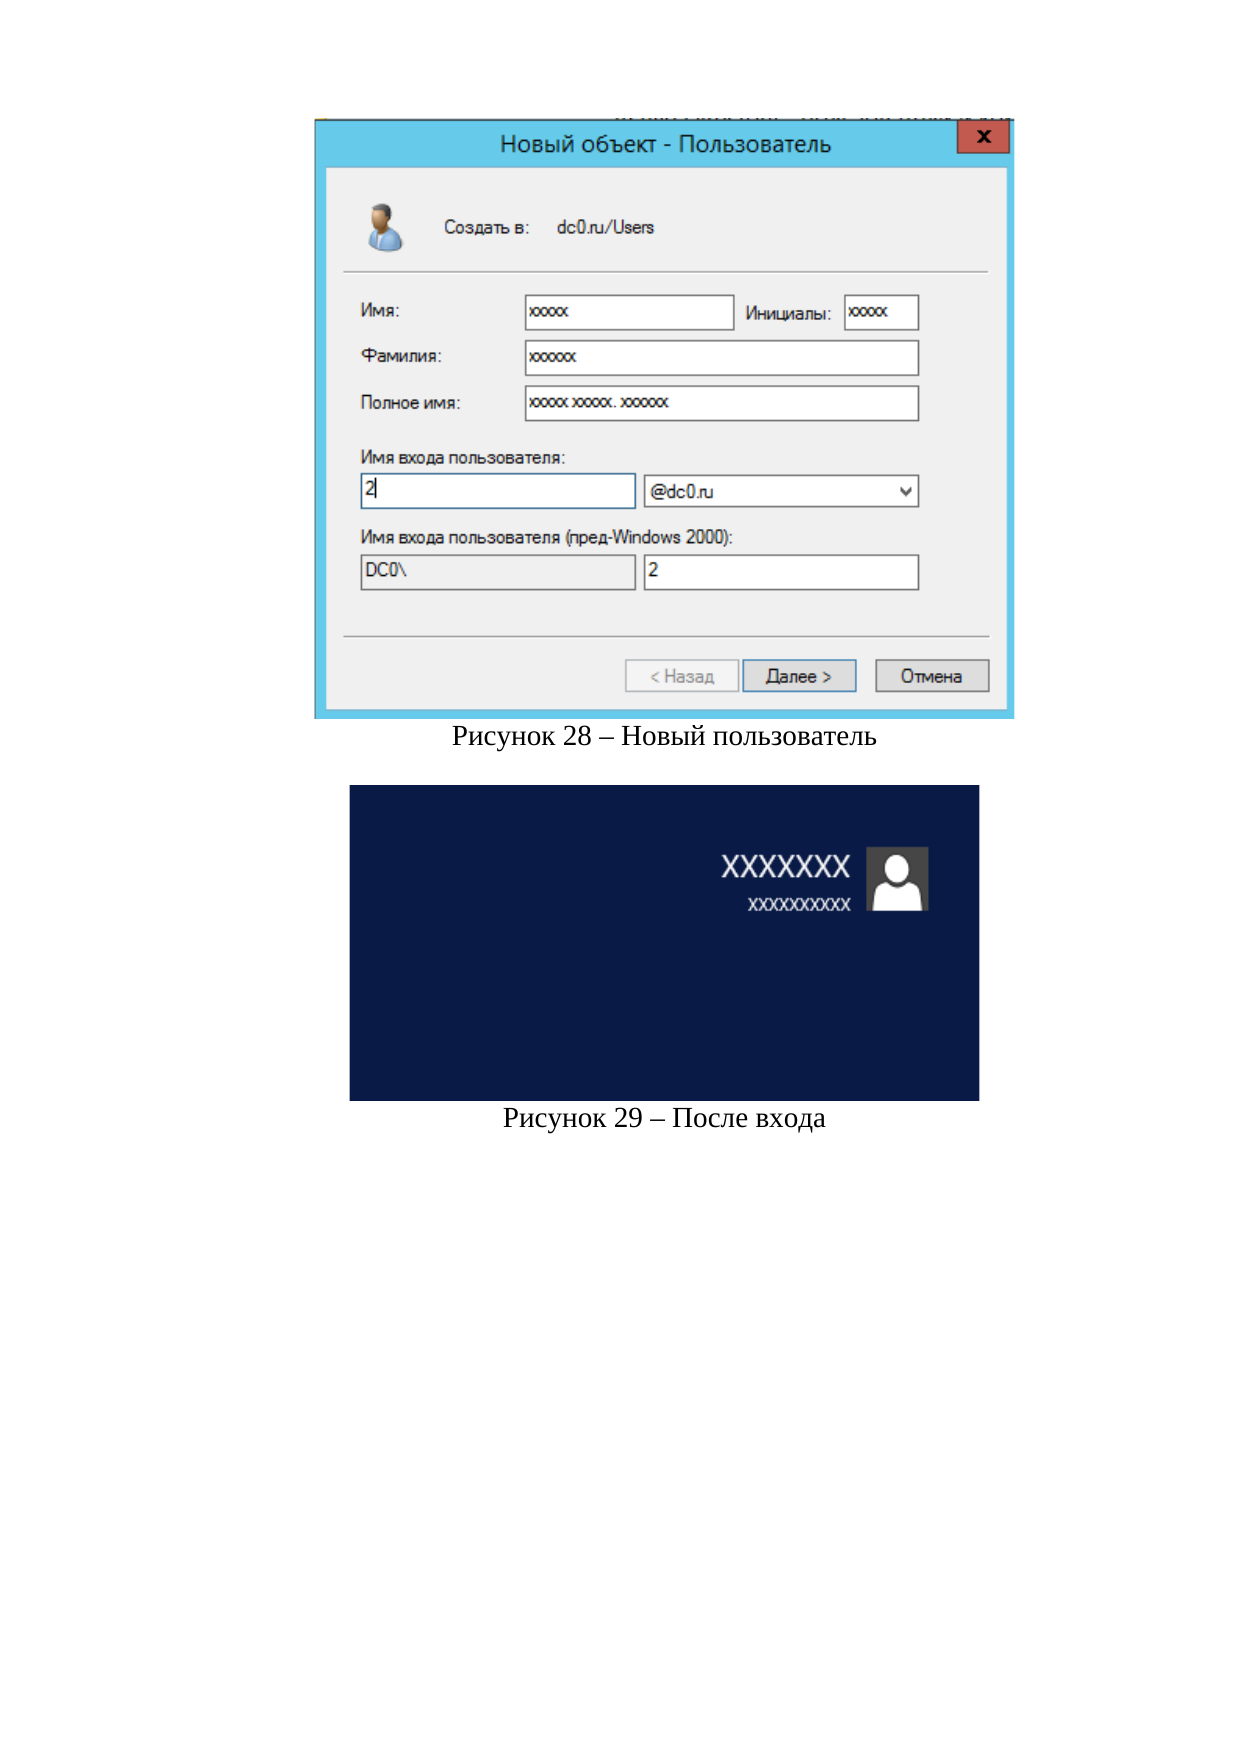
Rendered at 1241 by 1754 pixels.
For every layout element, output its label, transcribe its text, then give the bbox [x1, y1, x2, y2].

text Рисунок 29 – После входа [177, 1100, 1152, 1134]
picture [349, 785, 980, 1101]
text Рисунок 28 – Новый пользователь [177, 718, 1152, 752]
picture [314, 118, 1015, 719]
